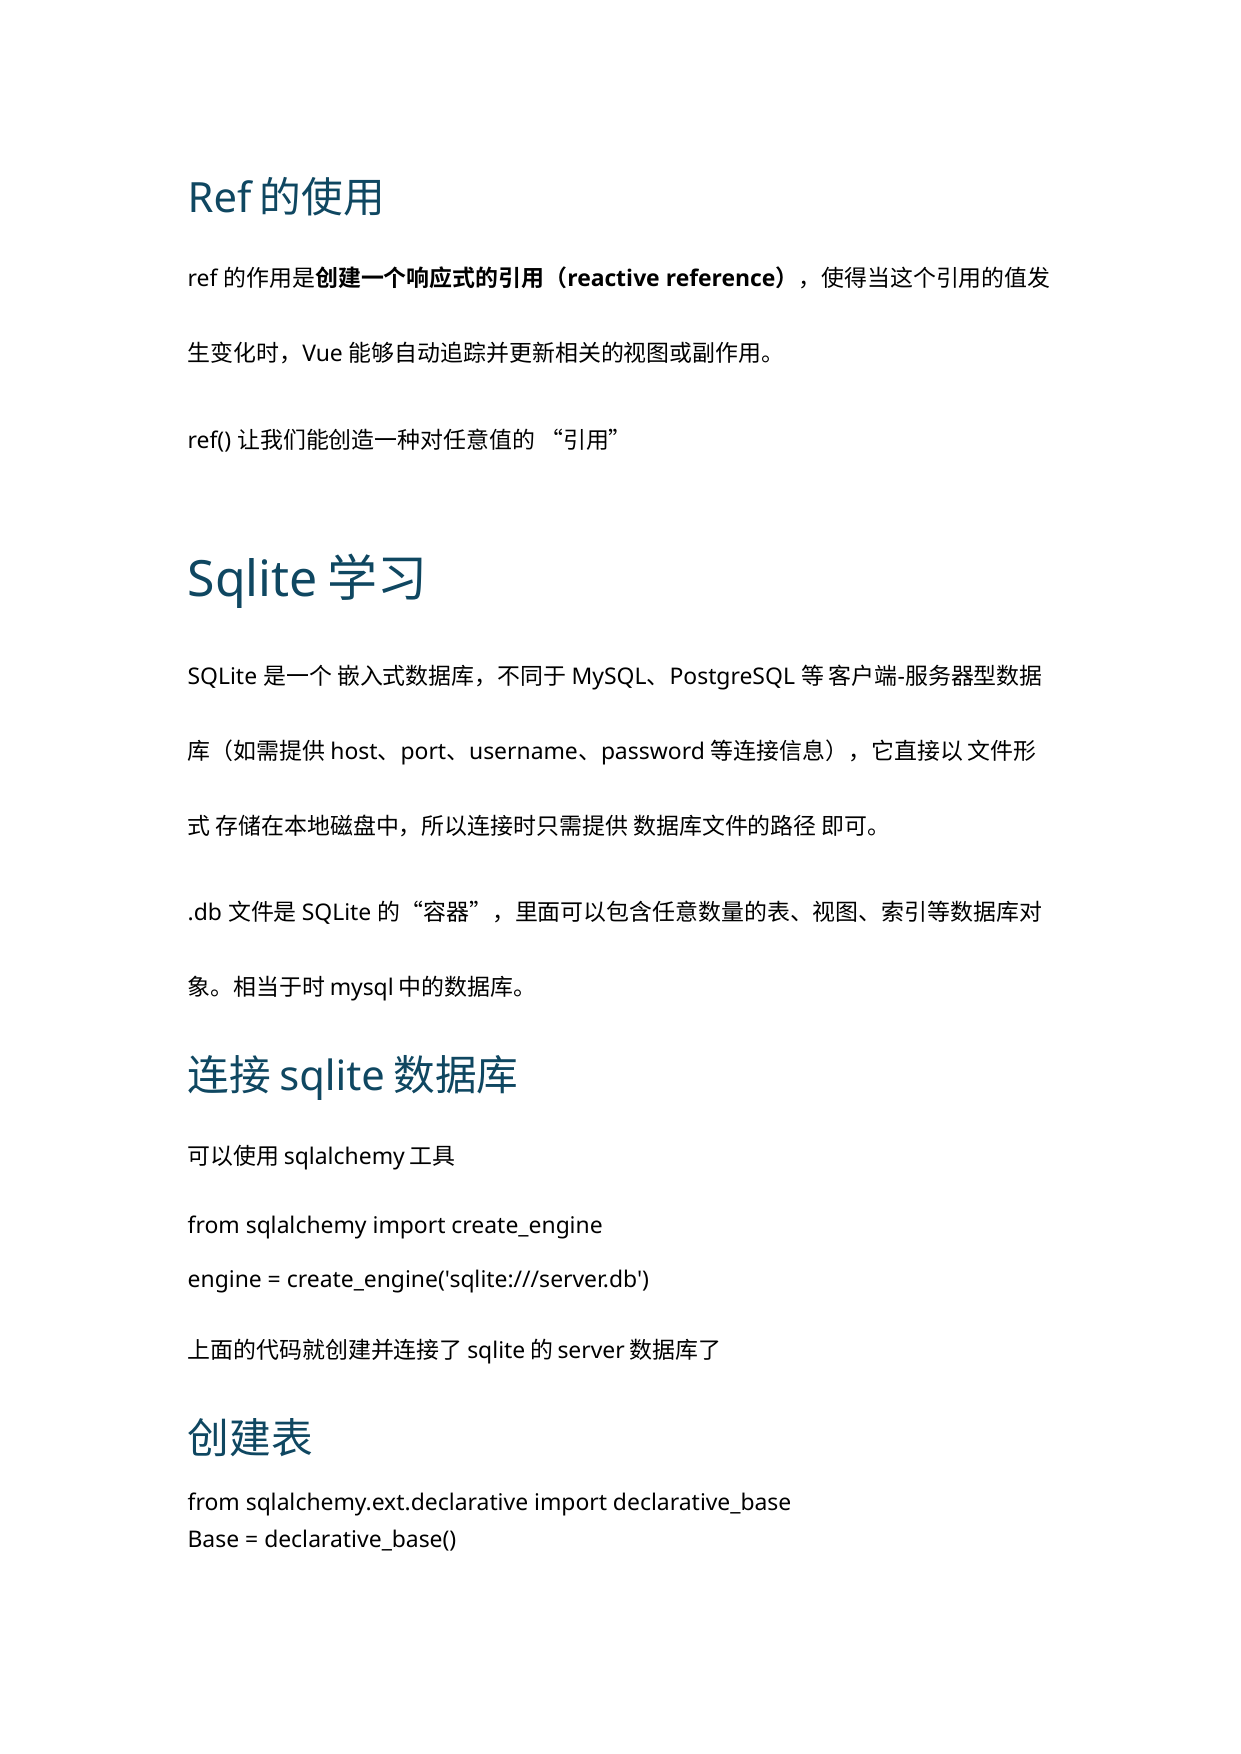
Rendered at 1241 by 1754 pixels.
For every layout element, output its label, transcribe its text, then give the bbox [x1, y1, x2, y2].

text ref 的作用是创建一个响应式的引用（reactive reference），使得当这个引用的值发生变化时，Vue 能够自动追踪并更新相关的视图或副作用。 [187, 244, 1053, 384]
subtitle 创建表 [187, 1403, 1053, 1468]
text .db 文件是 SQLite 的“容器”，里面可以包含任意数量的表、视图、索引等数据库对象。相当于时mysql中的数据库。 [187, 878, 1053, 1018]
subtitle Sqlite学习 [187, 526, 1053, 623]
subtitle 连接sqlite数据库 [187, 1040, 1053, 1105]
subtitle Ref的使用 [187, 162, 1053, 227]
text from sqlalchemy import create_engine [187, 1209, 1053, 1241]
text SQLite 是一个 嵌入式数据库，不同于 MySQL、PostgreSQL 等 客户端-服务器型数据库（如需提供 host、port、username、password 等连接信息），它直接以 文件形式 存储在本地磁盘中，所以连接时只需提供 数据库文件的路径 即可。 [187, 642, 1053, 857]
text engine = create_engine('sqlite:///server.db') [187, 1263, 1053, 1295]
text ref() 让我们能创造一种对任意值的 “引用” [187, 406, 1053, 471]
text 上面的代码就创建并连接了sqlite的server数据库了 [187, 1316, 1053, 1381]
text from sqlalchemy.ext.declarative import declarative_base Base = declarative_base() [187, 1485, 1053, 1555]
text 可以使用sqlalchemy工具 [187, 1122, 1053, 1187]
